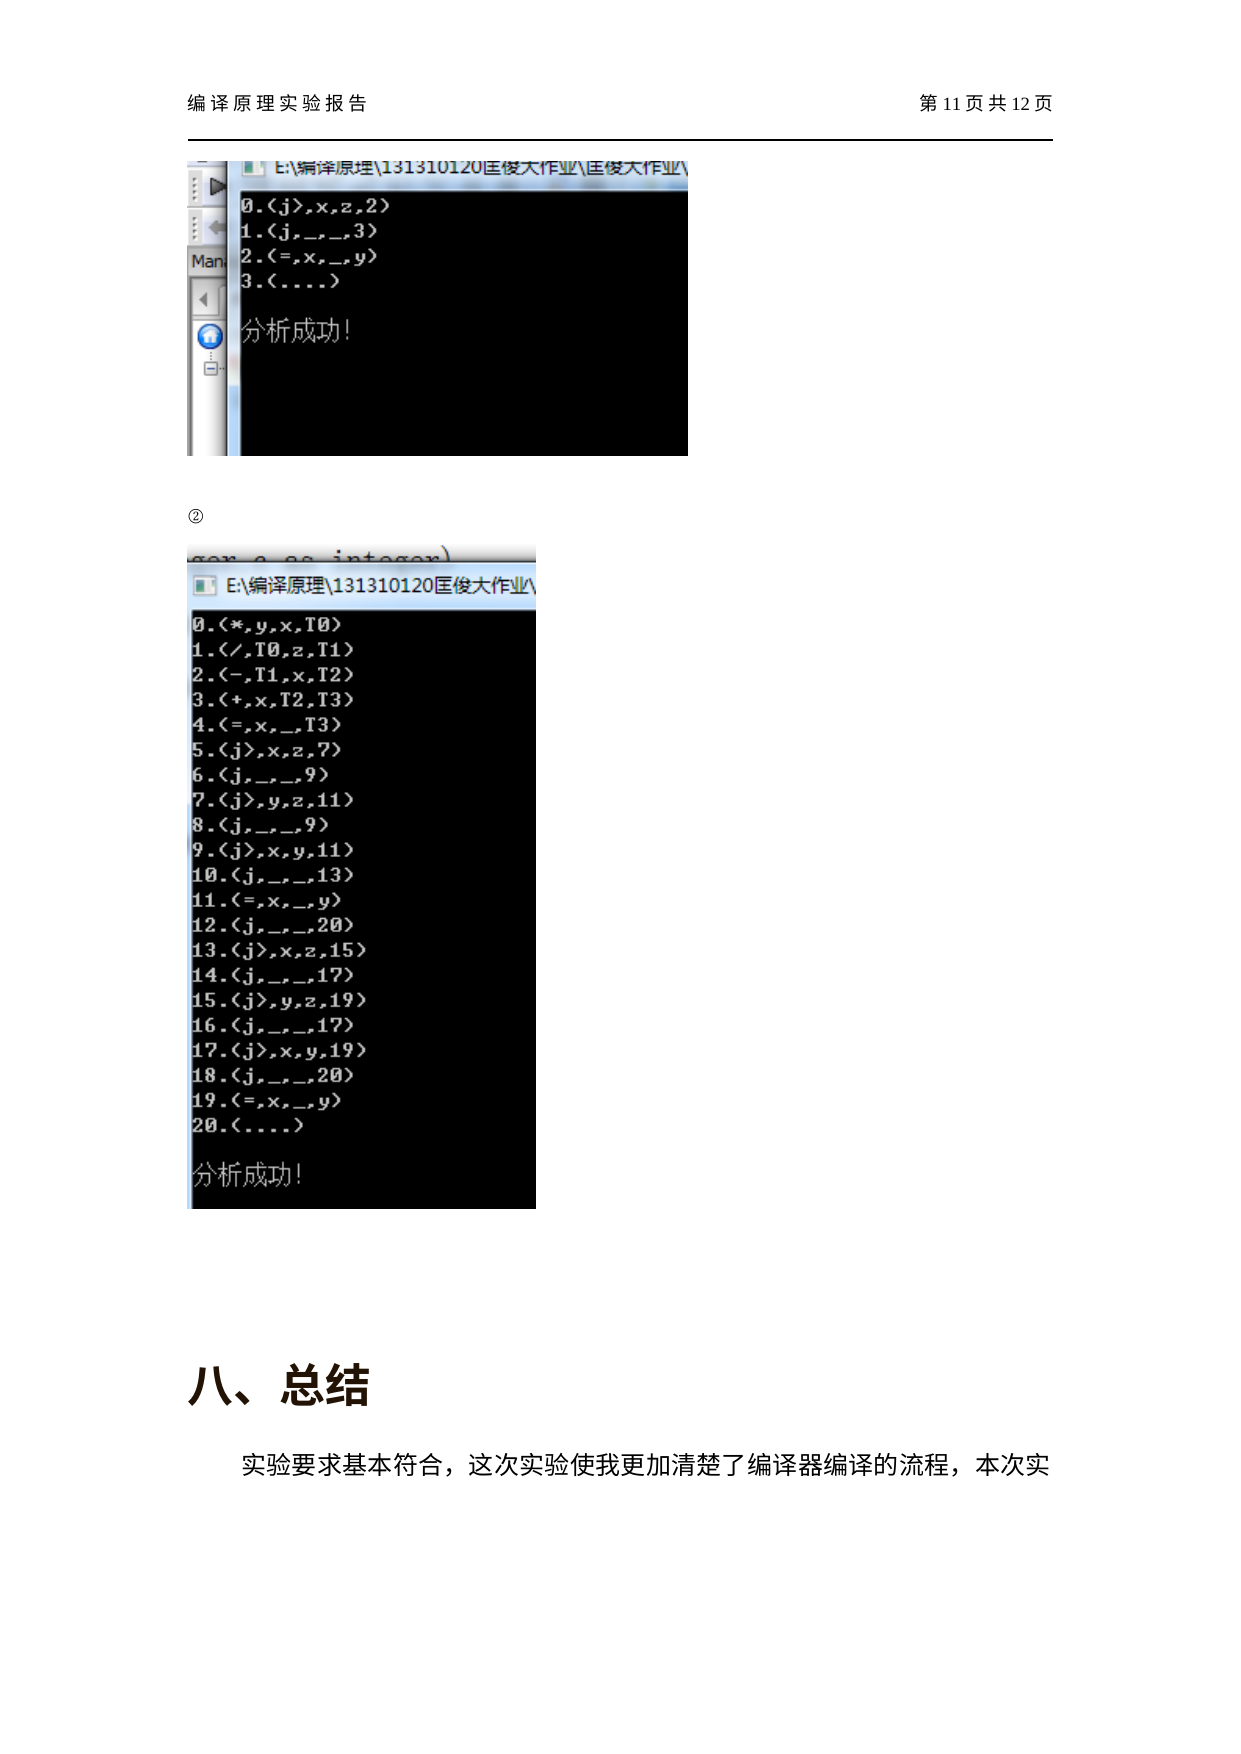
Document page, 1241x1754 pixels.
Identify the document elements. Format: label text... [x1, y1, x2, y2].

picture [187, 161, 688, 456]
list ② [187, 499, 1053, 532]
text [187, 1431, 1053, 1496]
picture [187, 544, 536, 1209]
subtitle 八、总结 [187, 1333, 1053, 1431]
